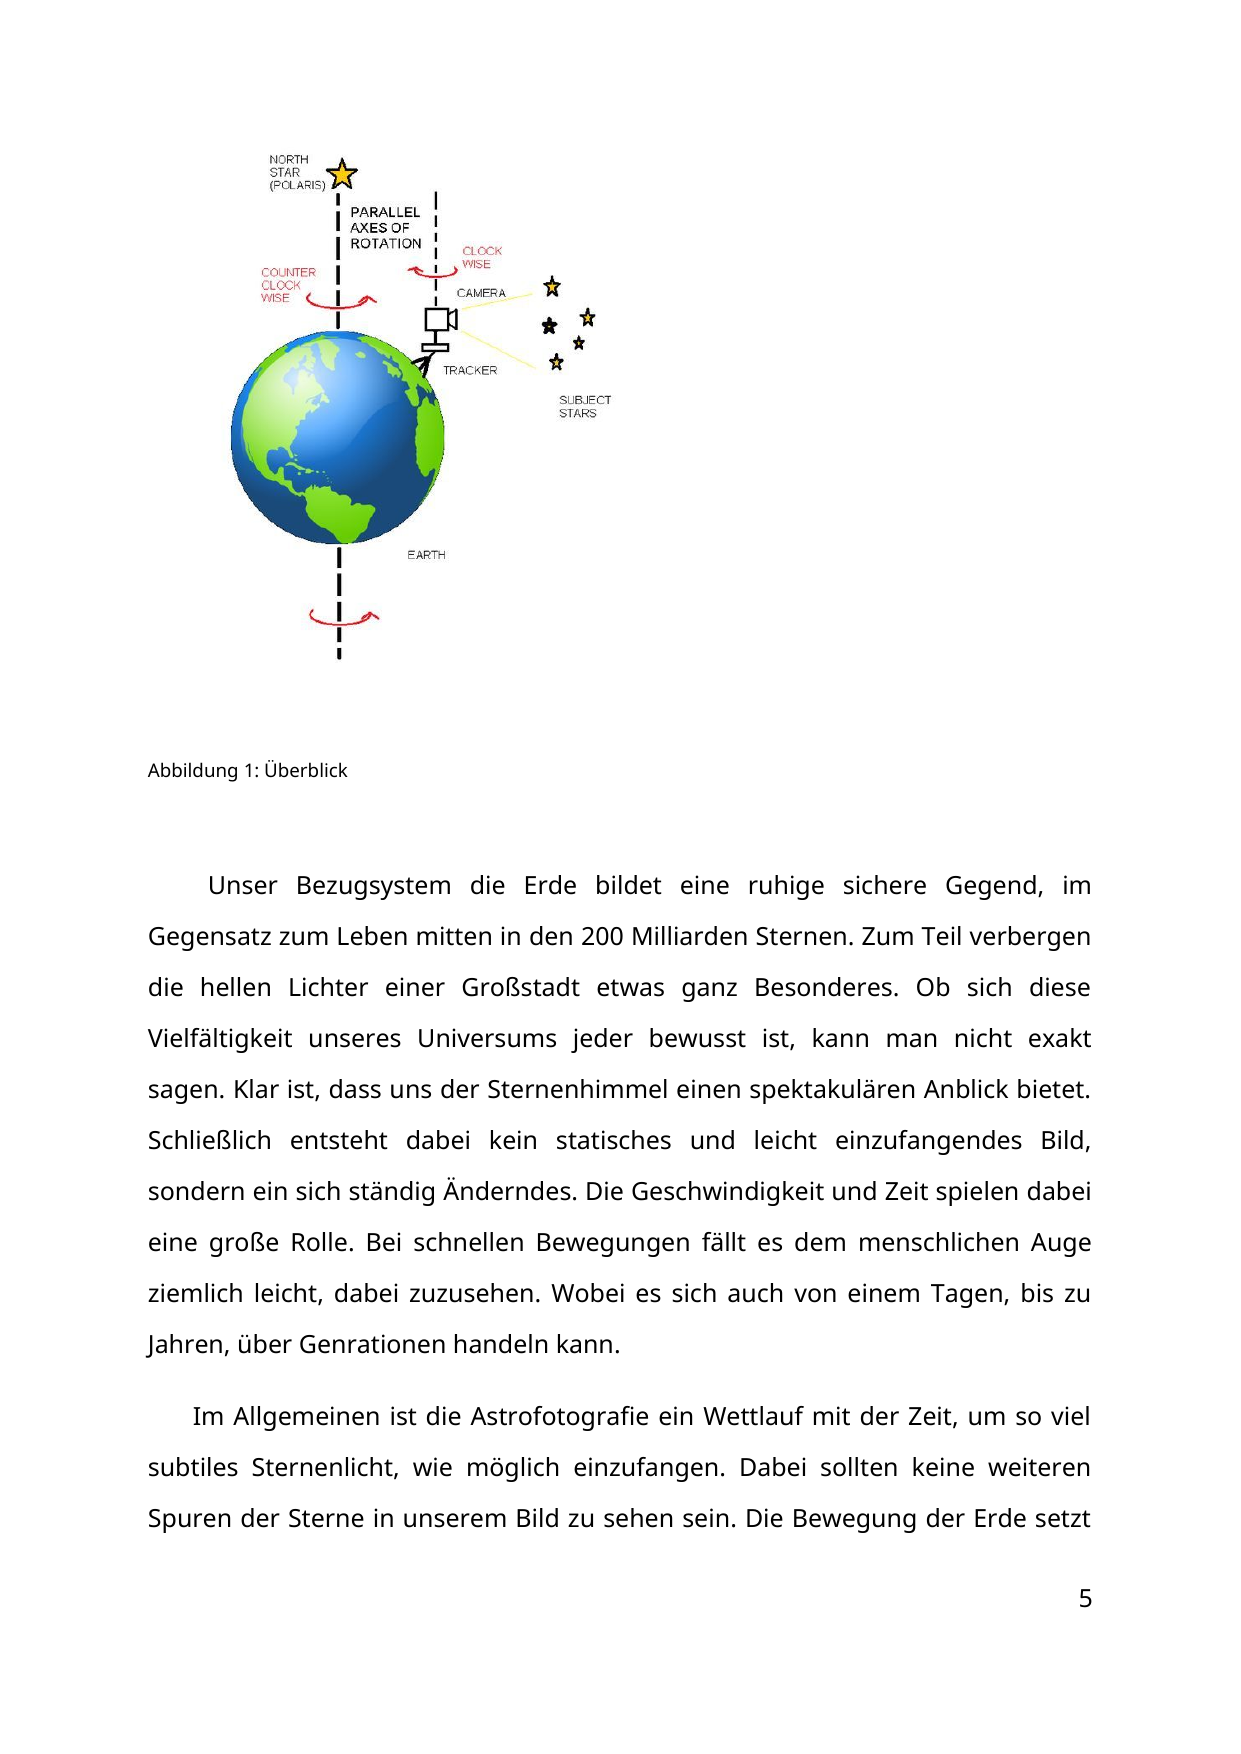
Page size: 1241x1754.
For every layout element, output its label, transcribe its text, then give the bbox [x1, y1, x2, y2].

text Unser Bezugsystem die Erde bildet eine ruhige sichere Gegend, im Gegensatz zum Leben mitten in den 200 Milliarden Sternen. Zum Teil verbergen die hellen Lichter einer Großstadt etwas ganz Besonderes. Ob sich diese Vielfältigkeit unseres Universums jeder bewusst ist, kann man nicht exakt sagen. Klar ist, dass uns der Sternenhimmel einen spektakulären Anblick bietet. Schließlich entsteht dabei kein statisches und leicht einzufangendes Bild, sondern ein sich ständig Änderndes. Die Geschwindigkeit und Zeit spielen dabei eine große Rolle. Bei schnellen Bewegungen fällt es dem menschlichen Auge ziemlich leicht, dabei zuzusehen. Wobei es sich auch von einem Tagen, bis zu Jahren, über Genrationen handeln kann. [148, 868, 1093, 1361]
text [148, 1399, 1093, 1535]
text Abbildung 1: Überblick [148, 758, 1093, 783]
picture [207, 147, 620, 666]
